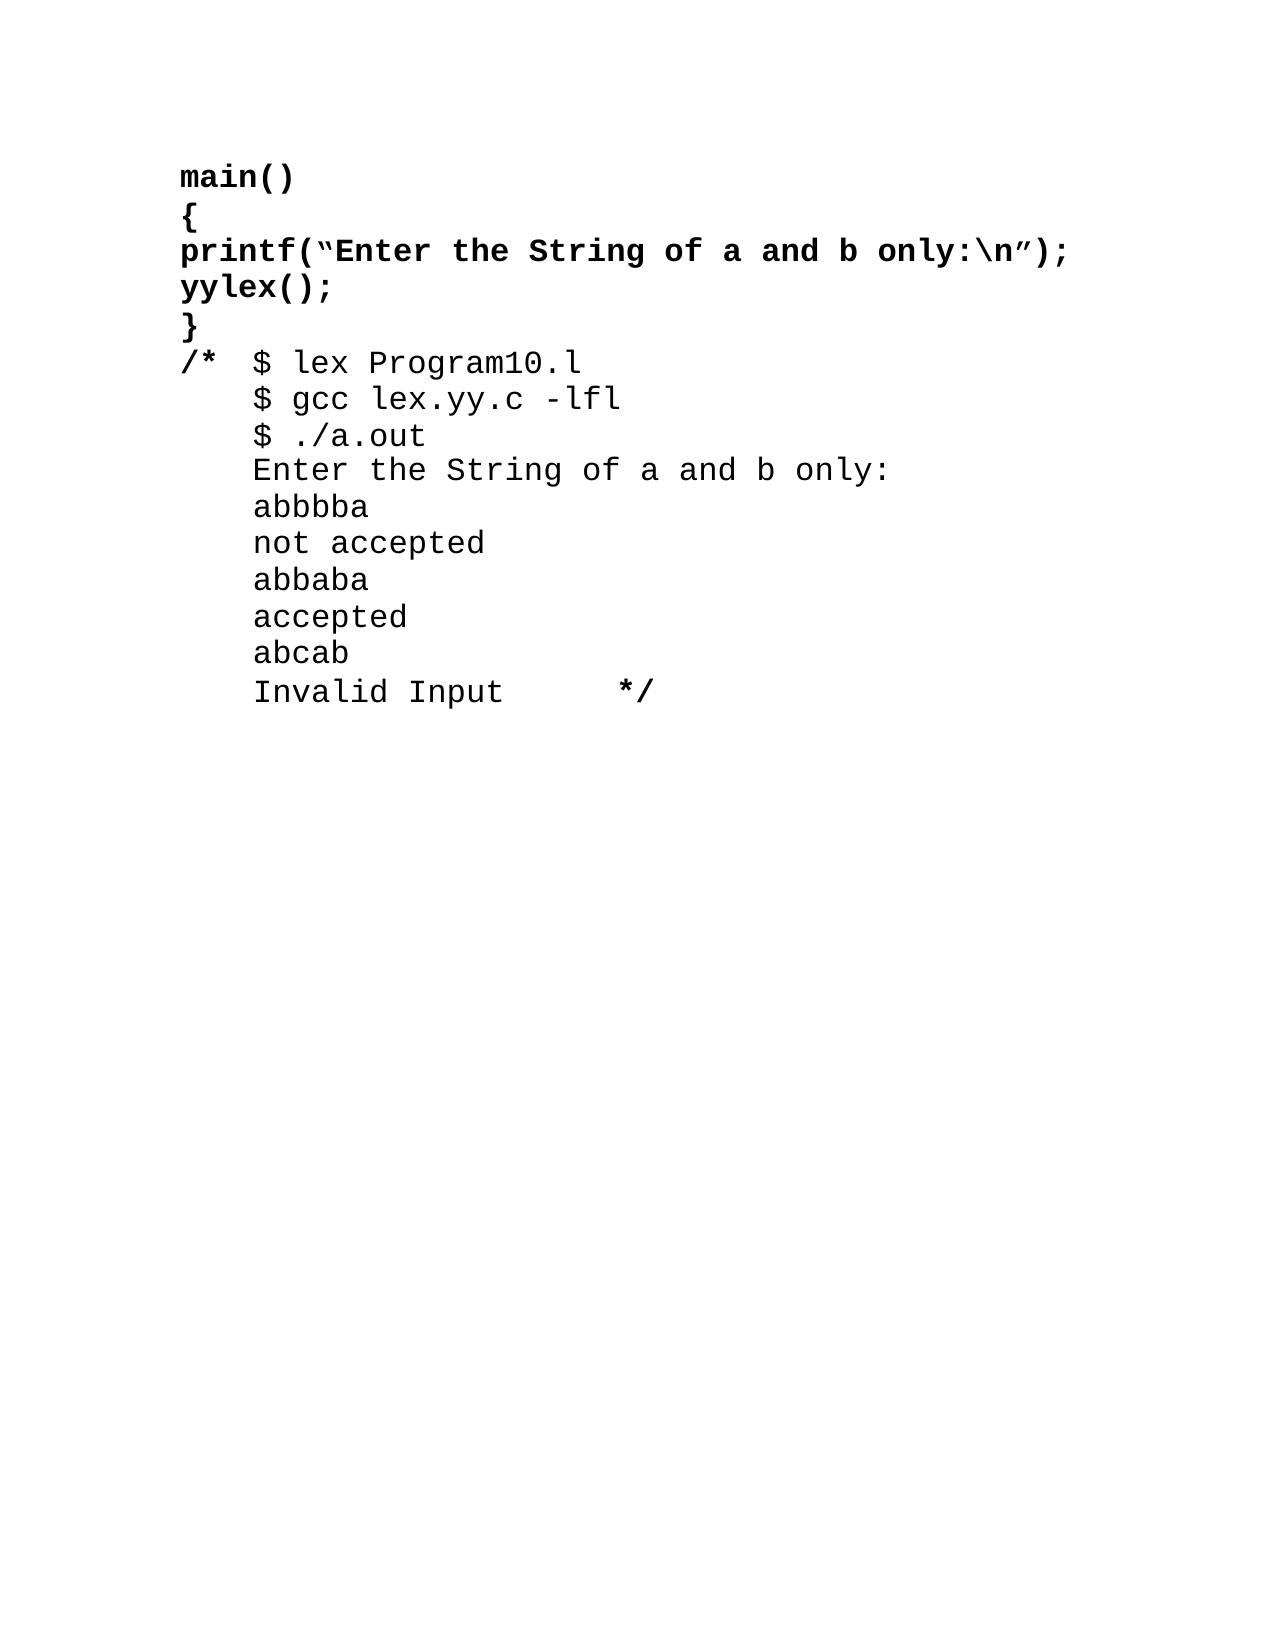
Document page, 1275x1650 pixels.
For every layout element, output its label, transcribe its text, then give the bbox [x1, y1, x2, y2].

text printf( Enter the String of a and b only:\n ); yylex(); [180, 234, 1073, 307]
text not accepted abbaba accepted abcab [253, 527, 487, 673]
text $ ./a.out [253, 417, 1189, 454]
text $ gcc lex.yy.c -lfl [253, 381, 1189, 417]
text { [180, 198, 1189, 234]
text Invalid Input */ [253, 673, 1189, 710]
text main() [180, 161, 1189, 197]
text Enter the String of a and b only: abbbba [252, 454, 894, 527]
text /* $ lex Program10.l [180, 344, 1189, 380]
text } [180, 307, 1189, 344]
